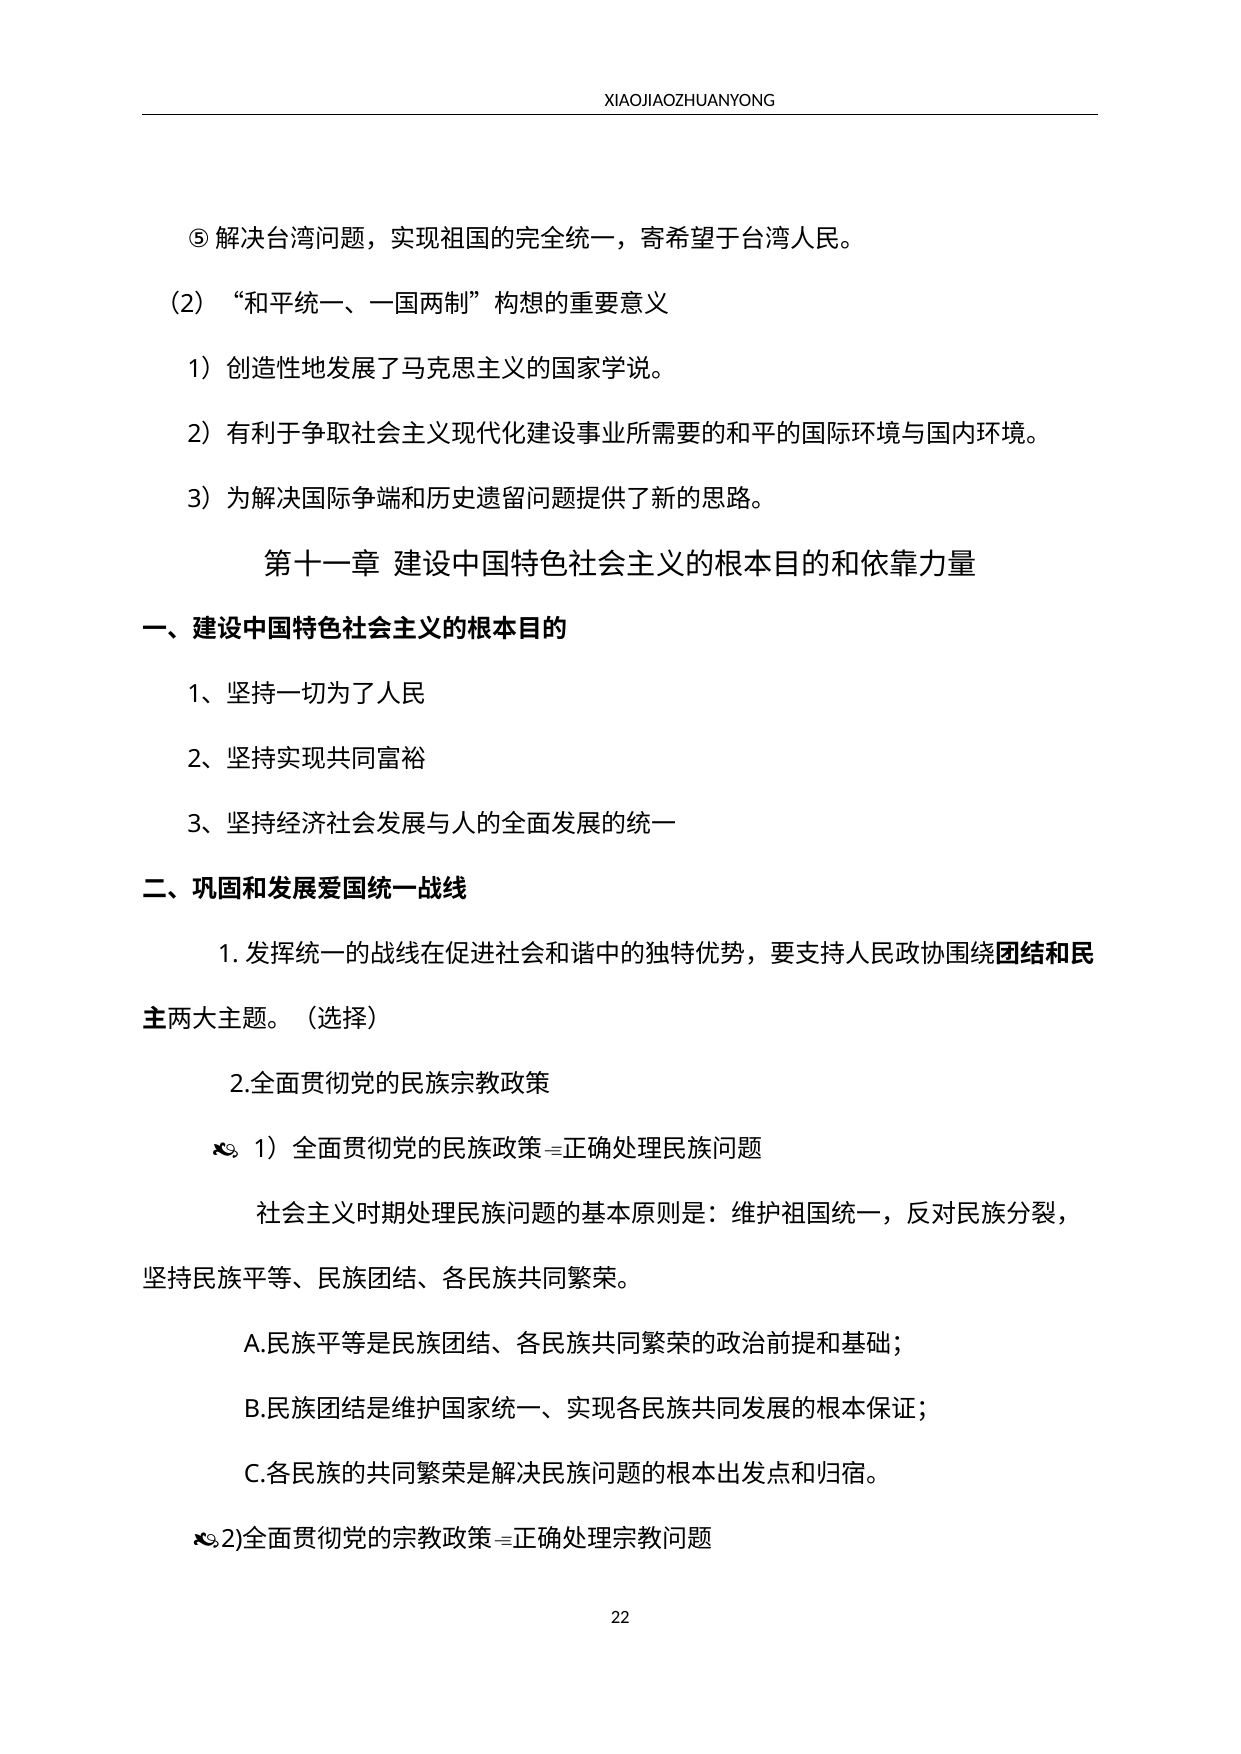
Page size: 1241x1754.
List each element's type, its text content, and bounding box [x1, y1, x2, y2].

text 一、建设中国特色社会主义的根本目的 [142, 594, 1098, 659]
text C.各民族的共同繁荣是解决民族问题的根本出发点和归宿。 [142, 1439, 1098, 1504]
text B.民族团结是维护国家统一、实现各民族共同发展的根本保证； [142, 1374, 1098, 1439]
text （2）“和平统一、一国两制”构想的重要意义 [142, 269, 1098, 334]
text 2、坚持实现共同富裕 [142, 724, 1098, 789]
list 巩固和发展爱国统一战线 [142, 854, 1098, 919]
text 3）为解决国际争端和历史遗留问题提供了新的思路。 [142, 464, 1098, 529]
text A.民族平等是民族团结、各民族共同繁荣的政治前提和基础； [142, 1309, 1098, 1374]
text 2)全面贯彻党的宗教政策正确处理宗教问题 [142, 1504, 1098, 1569]
text 1. 发挥统一的战线在促进社会和谐中的独特优势，要支持人民政协围绕团结和民主两大主题。（选择） [142, 919, 1098, 1049]
text ⑤解决台湾问题，实现祖国的完全统一，寄希望于台湾人民。 [142, 204, 1098, 269]
text 1、坚持一切为了人民 [142, 659, 1098, 724]
text 2）有利于争取社会主义现代化建设事业所需要的和平的国际环境与国内环境。 [142, 399, 1098, 464]
text 3、坚持经济社会发展与人的全面发展的统一 [142, 789, 1098, 854]
text 1）创造性地发展了马克思主义的国家学说。 [142, 334, 1098, 399]
text 社会主义时期处理民族问题的基本原则是：维护祖国统一，反对民族分裂，坚持民族平等、民族团结、各民族共同繁荣。 [142, 1179, 1098, 1309]
text 2.全面贯彻党的民族宗教政策 [142, 1049, 1098, 1114]
text  1）全面贯彻党的民族政策正确处理民族问题 [142, 1114, 1098, 1179]
text 第十一章 建设中国特色社会主义的根本目的和依靠力量 [142, 529, 1098, 594]
